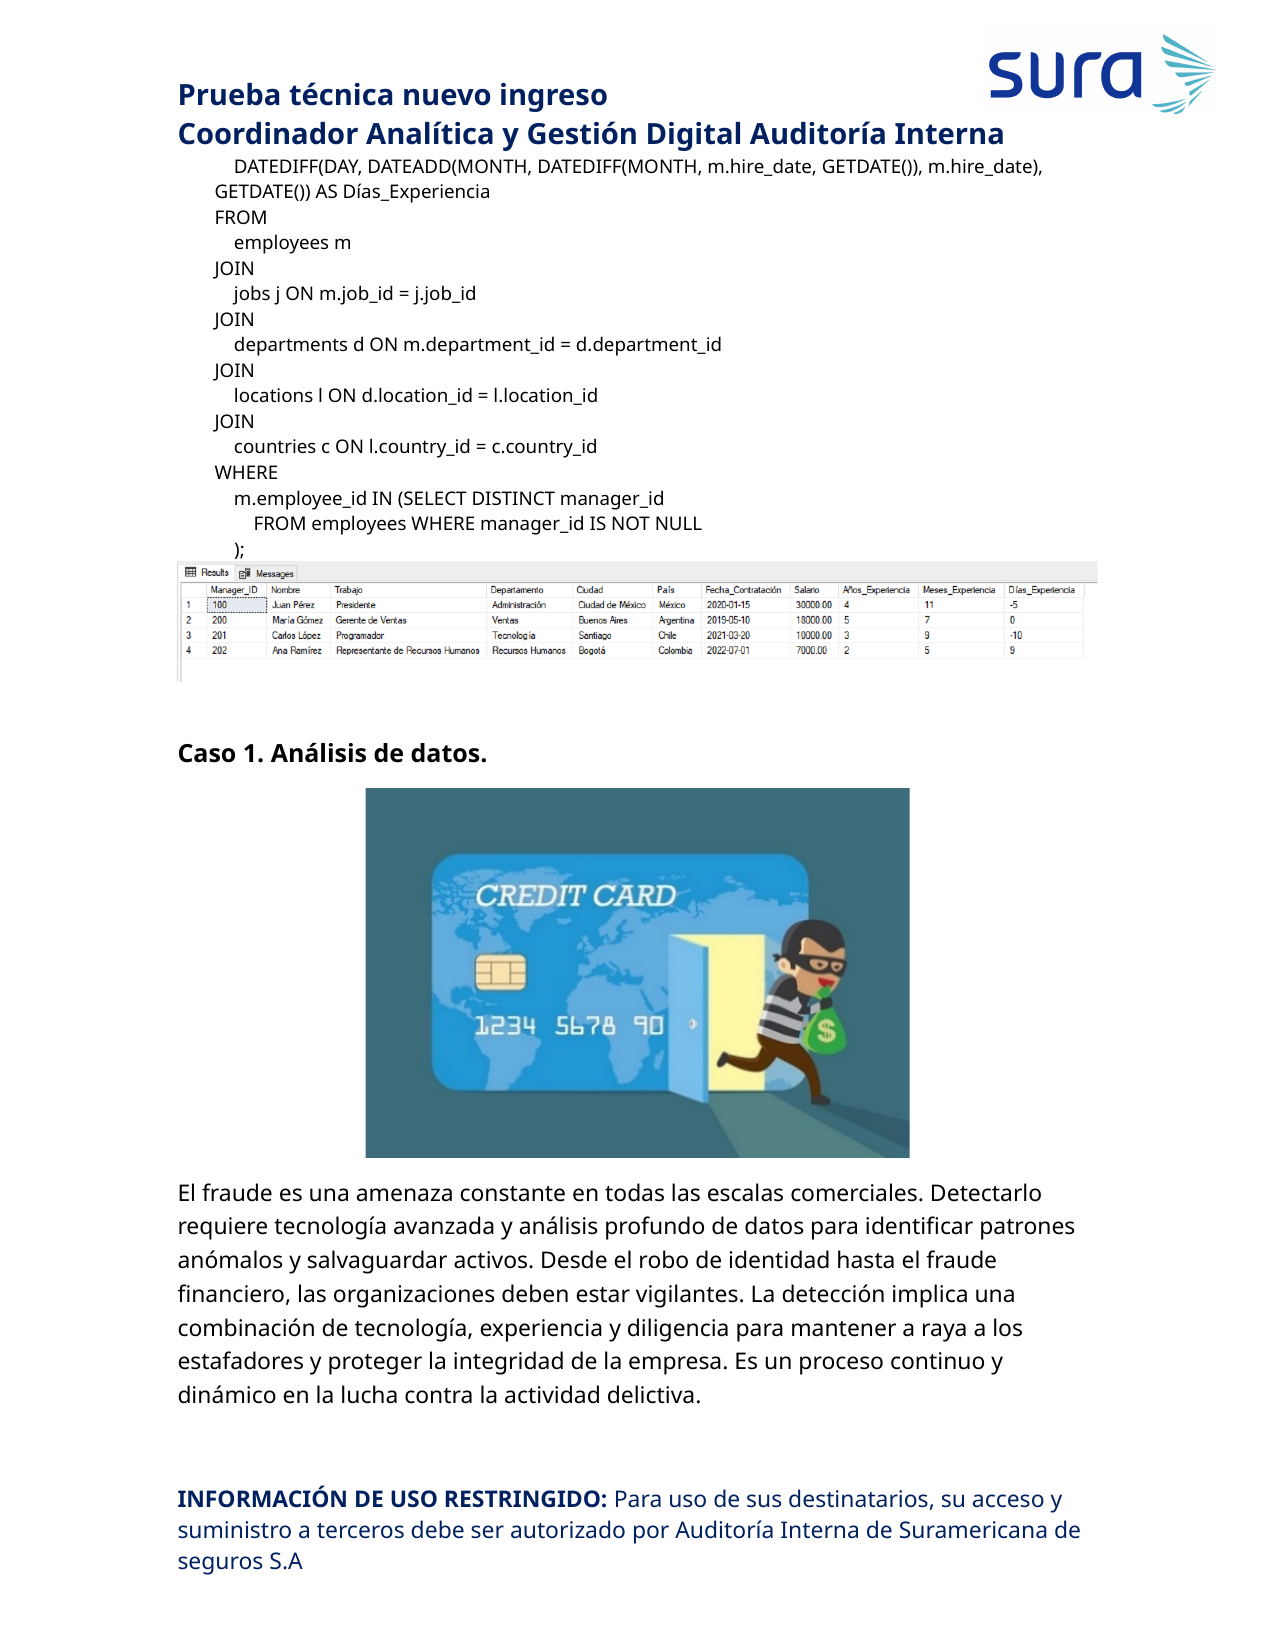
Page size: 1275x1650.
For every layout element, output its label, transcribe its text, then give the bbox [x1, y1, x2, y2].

text locations l ON d.location_id = l.location_id [214, 383, 1098, 408]
text countries c ON l.country_id = c.country_id [214, 434, 1098, 459]
text DATEDIFF(DAY, DATEADD(MONTH, DATEDIFF(MONTH, m.hire_date, GETDATE()), m.hire_date), GETDATE()) AS Días_Experiencia [214, 153, 1098, 204]
text JOIN [214, 357, 1098, 383]
text El fraude es una amenaza constante en todas las escalas comerciales. Detectarlo requiere tecnología avanzada y análisis profundo de datos para identificar patrones anómalos y salvaguardar activos. Desde el robo de identidad hasta el fraude financiero, las organizaciones deben estar vigilantes. La detección implica una combinación de tecnología, experiencia y diligencia para mantener a raya a los estafadores y proteger la integridad de la empresa. Es un proceso continuo y dinámico en la lucha contra la actividad delictiva. [177, 1176, 1098, 1410]
text WHERE [214, 459, 1098, 485]
text JOIN [214, 306, 1098, 332]
text JOIN [214, 408, 1098, 434]
text employees m [214, 230, 1098, 255]
picture [365, 788, 910, 1158]
picture [984, 25, 1216, 116]
text Caso 1. Análisis de datos. [177, 735, 1098, 769]
text ); [214, 536, 1098, 561]
text departments d ON m.department_id = d.department_id [214, 332, 1098, 357]
text jobs j ON m.job_id = j.job_id [214, 281, 1098, 306]
picture [177, 561, 1098, 682]
text FROM employees WHERE manager_id IS NOT NULL [214, 510, 1098, 536]
text FROM [214, 204, 1098, 230]
text m.employee_id IN (SELECT DISTINCT manager_id [214, 485, 1098, 510]
text JOIN [214, 255, 1098, 281]
